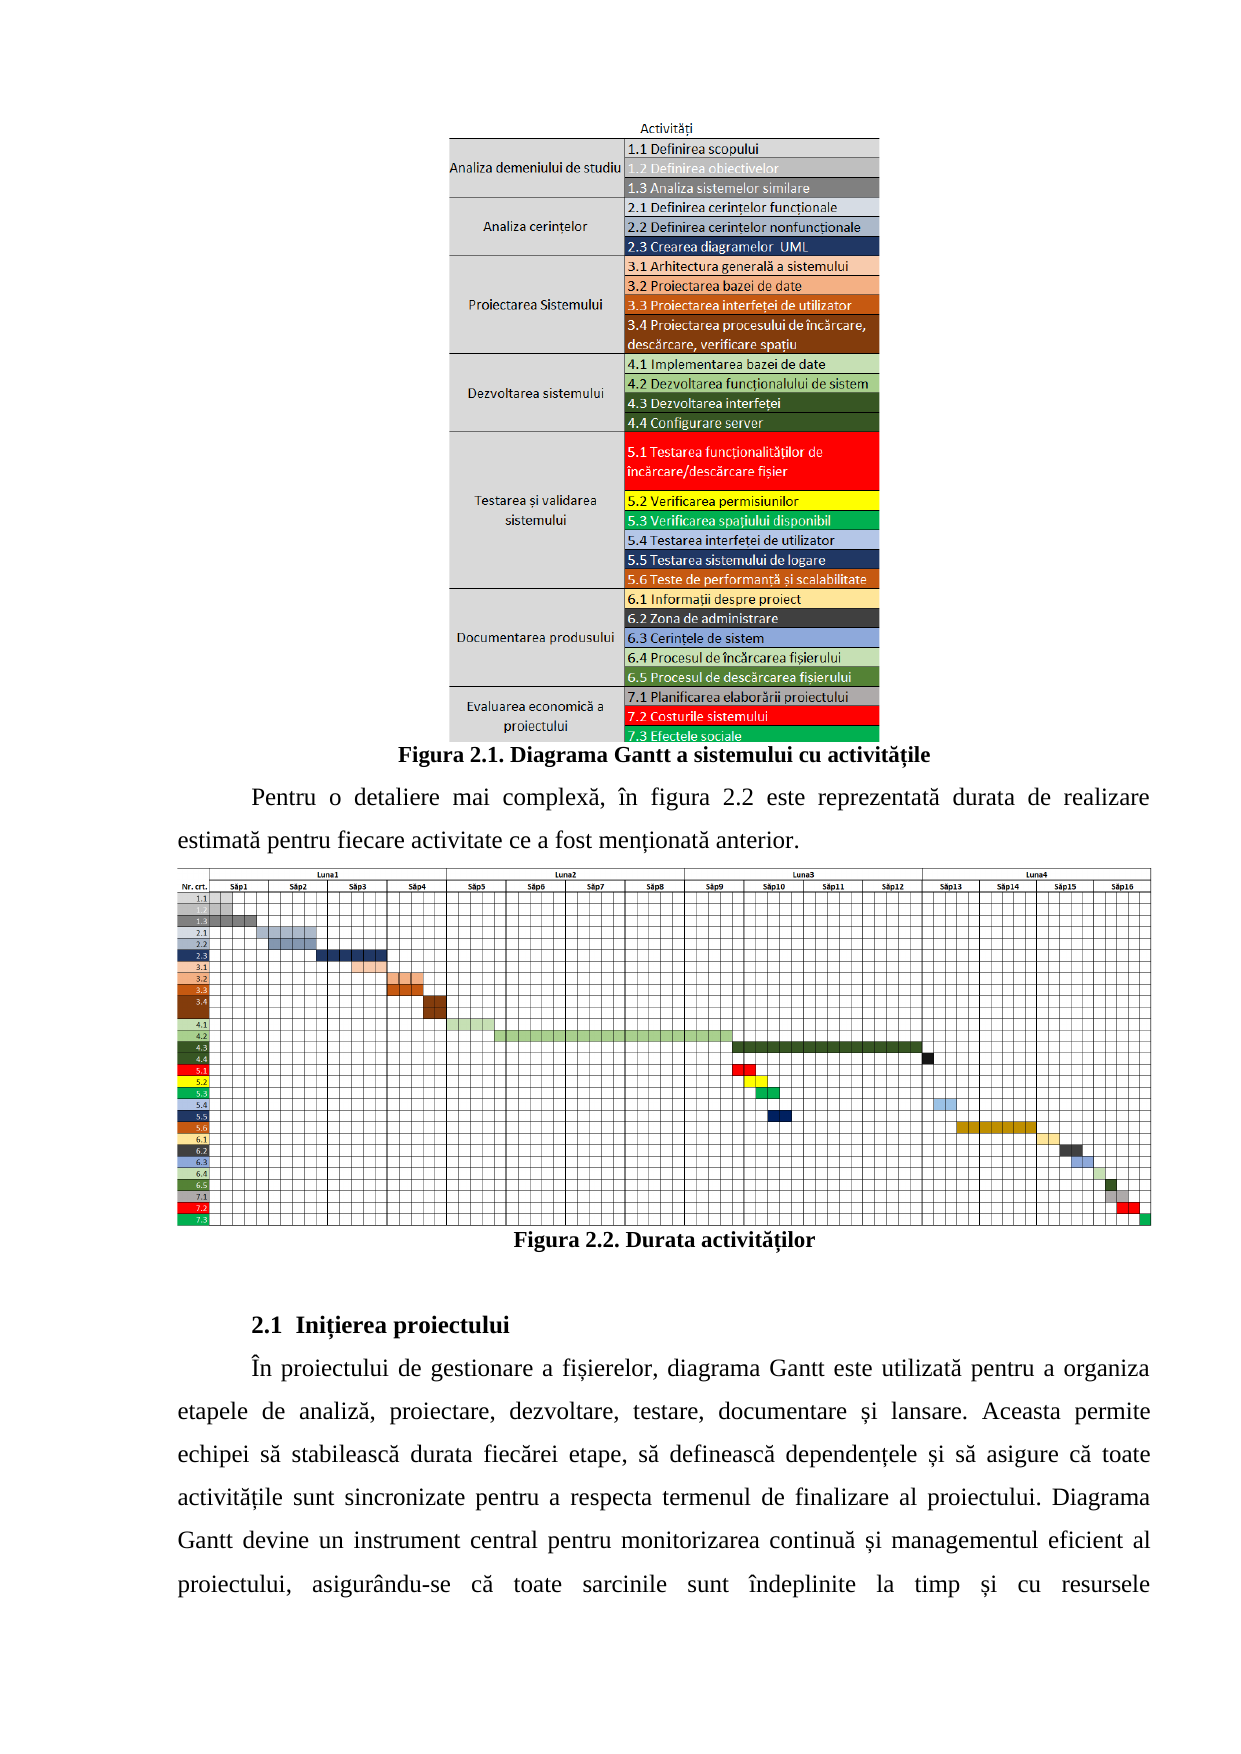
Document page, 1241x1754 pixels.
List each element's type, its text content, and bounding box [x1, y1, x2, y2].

text Figura 2.2. Durata activităților [177, 1226, 1152, 1252]
picture [449, 118, 880, 742]
text Pentru o detaliere mai complexă, în figura 2.2 este reprezentată durata de realizare estimată pentru fiecare activitate ce a fost menționată anterior. [177, 782, 1152, 854]
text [177, 1353, 1152, 1597]
text Figura 2.1. Diagrama Gantt a sistemului cu activitățile [177, 741, 1152, 768]
text Inițierea proiectului [251, 1310, 1152, 1338]
picture [177, 868, 1152, 1226]
